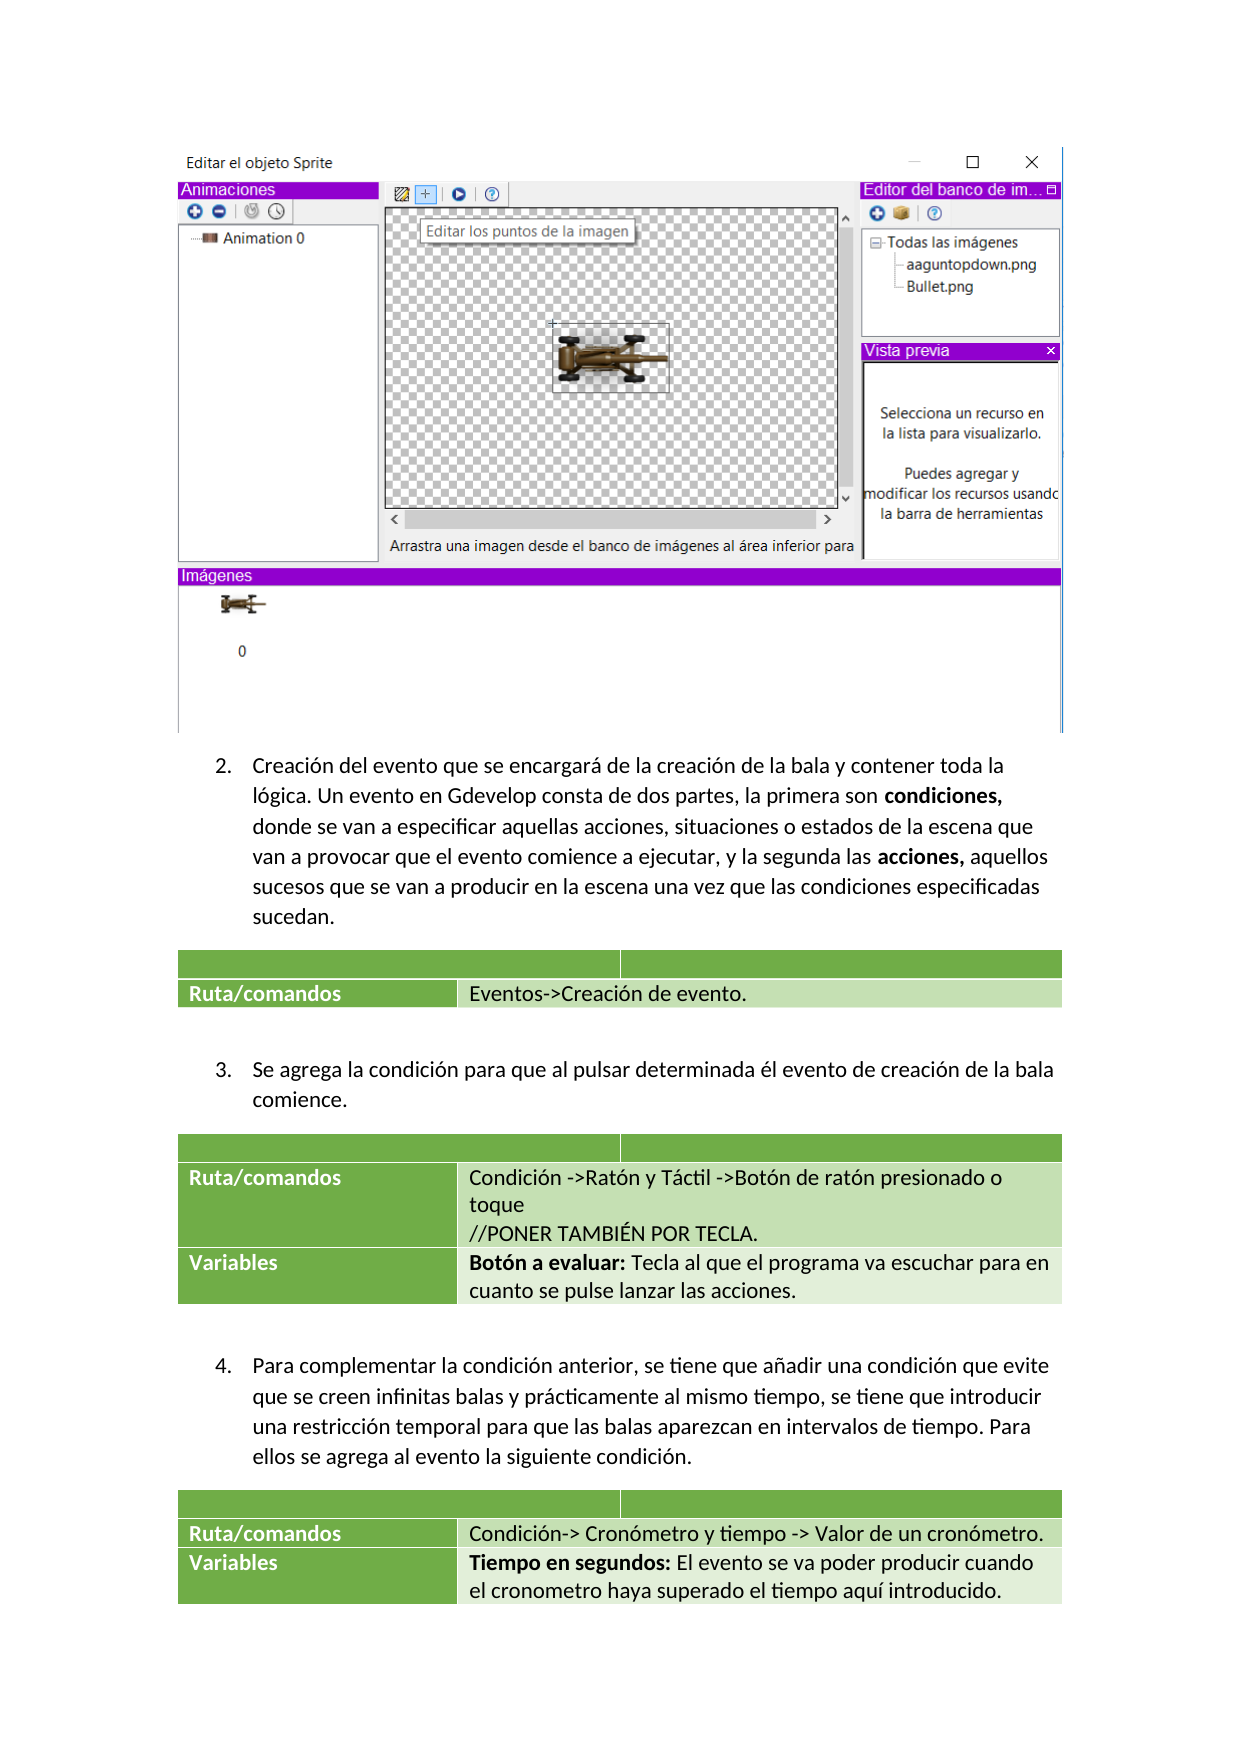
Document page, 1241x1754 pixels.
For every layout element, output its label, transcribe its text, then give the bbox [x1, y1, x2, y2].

table_cell Condición-> Cronómetro y tiempo -> Valor de un cronómetro. [458, 1519, 1062, 1547]
table_header [178, 1490, 620, 1518]
table_cell Condición ->Ratón y Táctil ->Botón de ratón presionado o toque //PONER TAMBIÉN POR TECLA. [458, 1163, 1062, 1247]
table_cell Eventos->Creación de evento. [458, 980, 1062, 1007]
table_cell Ruta/comandos [178, 1163, 457, 1247]
table_cell Ruta/comandos [178, 980, 457, 1007]
table_header [621, 1134, 1062, 1162]
table_cell Variables [178, 1248, 457, 1304]
table_cell Ruta/comandos [178, 1519, 457, 1547]
table_header [178, 950, 620, 978]
table_header [178, 1134, 620, 1162]
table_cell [458, 1548, 1062, 1604]
table_header [621, 950, 1062, 978]
list Creación del evento que se encargará de la creación de la bala y contener toda la lógica. Un evento en Gdevelop consta de dos partes, la primera son condiciones, donde se van a especificar aquellas acciones, situaciones o estados de la escena que van a provocar que el evento comience a ejecutar, y la segunda las acciones, aquellos sucesos que se van a producir en la escena una vez que las condiciones especificadas sucedan. [215, 751, 1063, 931]
table_cell Variables [178, 1548, 457, 1604]
list Para complementar la condición anterior, se tiene que añadir una condición que evite que se creen infinitas balas y prácticamente al mismo tiempo, se tiene que introducir una restricción temporal para que las balas aparezcan en intervalos de tiempo. Para ellos se agrega al evento la siguiente condición. [215, 1352, 1063, 1470]
table_header [621, 1490, 1062, 1518]
list Se agrega la condición para que al pulsar determinada él evento de creación de la bala comience. [215, 1055, 1063, 1114]
table_cell Botón a evaluar: Tecla al que el programa va escuchar para en cuanto se pulse lanzar las acciones. [458, 1248, 1062, 1304]
picture [177, 147, 1064, 733]
